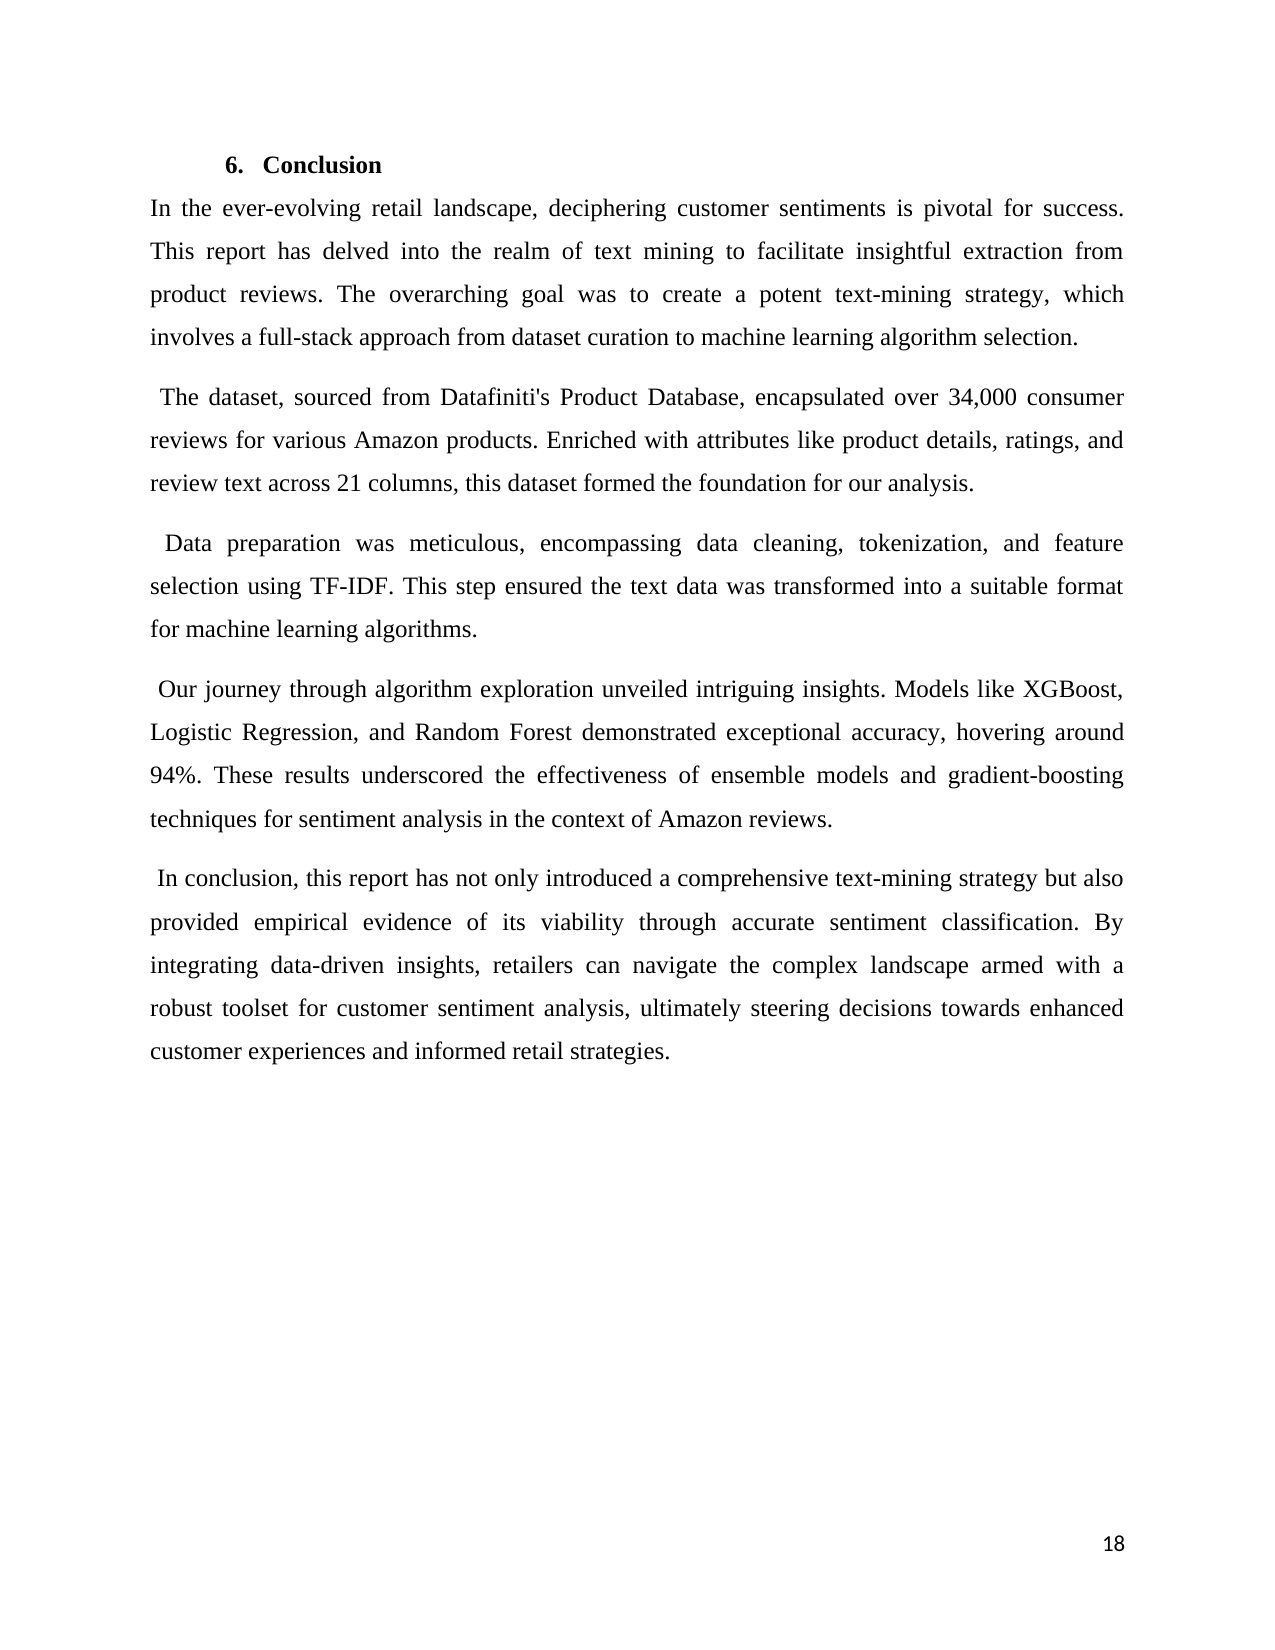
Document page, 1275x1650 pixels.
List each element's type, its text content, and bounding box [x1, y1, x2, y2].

subtitle Conclusion [225, 150, 1125, 179]
text The dataset, sourced from Datafiniti's Product Database, encapsulated over 34,000 consumer reviews for various Amazon products. Enriched with attributes like product details, ratings, and review text across 21 columns, this dataset formed the foundation for our analysis. [150, 382, 1125, 497]
text In conclusion, this report has not only introduced a comprehensive text-mining strategy but also provided empirical evidence of its viability through accurate sentiment classification. By integrating data-driven insights, retailers can navigate the complex landscape armed with a robust toolset for customer sentiment analysis, ultimately steering decisions towards enhanced customer experiences and informed retail strategies. [150, 863, 1125, 1065]
text In the ever-evolving retail landscape, deciphering customer sentiments is pivotal for success. This report has delved into the realm of text mining to facilitate insightful extraction from product reviews. The overarching goal was to create a potent text-mining strategy, which involves a full-stack approach from dataset curation to machine learning algorithm selection. [150, 193, 1125, 351]
text Our journey through algorithm exploration unveiled intriguing insights. Models like XGBoost, Logistic Regression, and Random Forest demonstrated exceptional accuracy, hovering around 94%. These results underscored the effectiveness of ensemble models and gradient-boosting techniques for sentiment analysis in the context of Amazon reviews. [150, 674, 1125, 832]
text Data preparation was meticulous, encompassing data cleaning, tokenization, and feature selection using TF-IDF. This step ensured the text data was transformed into a suitable format for machine learning algorithms. [150, 528, 1125, 643]
